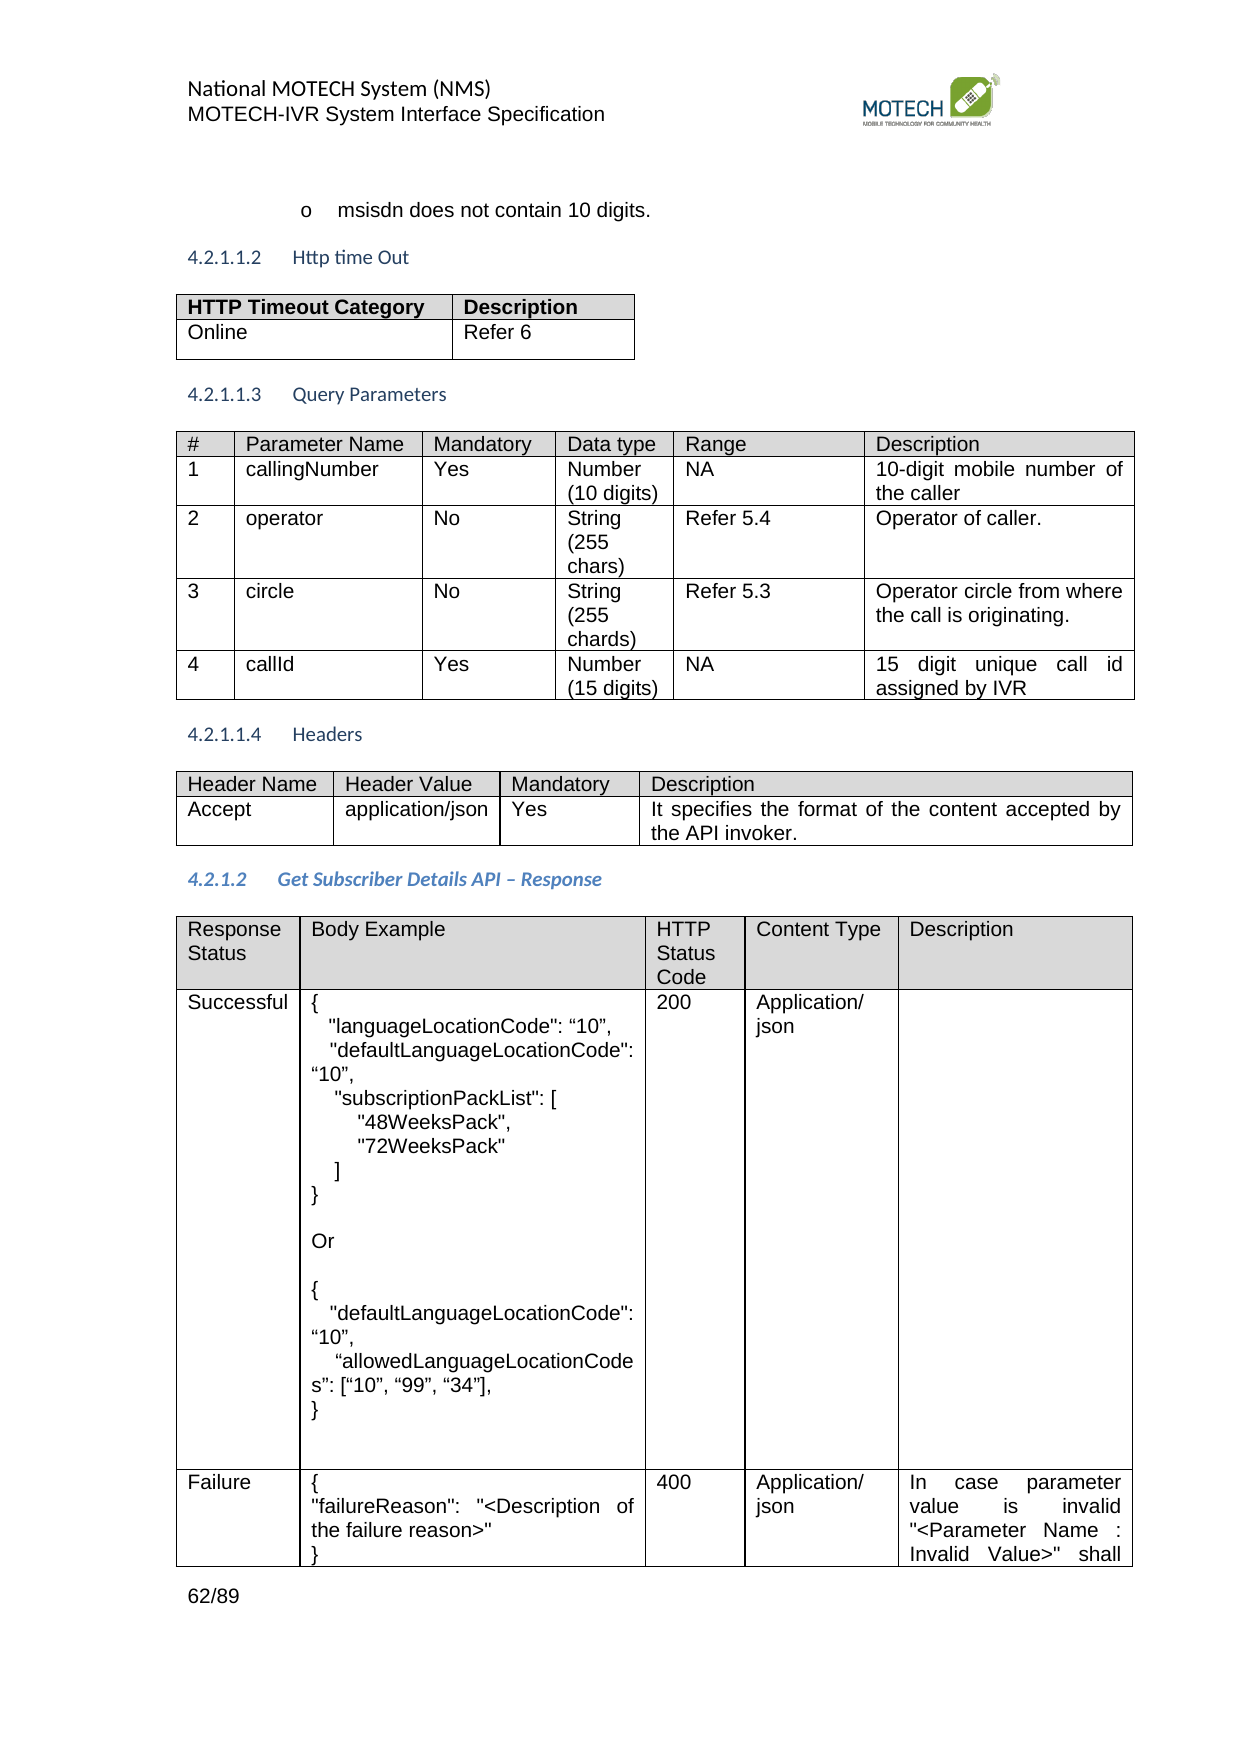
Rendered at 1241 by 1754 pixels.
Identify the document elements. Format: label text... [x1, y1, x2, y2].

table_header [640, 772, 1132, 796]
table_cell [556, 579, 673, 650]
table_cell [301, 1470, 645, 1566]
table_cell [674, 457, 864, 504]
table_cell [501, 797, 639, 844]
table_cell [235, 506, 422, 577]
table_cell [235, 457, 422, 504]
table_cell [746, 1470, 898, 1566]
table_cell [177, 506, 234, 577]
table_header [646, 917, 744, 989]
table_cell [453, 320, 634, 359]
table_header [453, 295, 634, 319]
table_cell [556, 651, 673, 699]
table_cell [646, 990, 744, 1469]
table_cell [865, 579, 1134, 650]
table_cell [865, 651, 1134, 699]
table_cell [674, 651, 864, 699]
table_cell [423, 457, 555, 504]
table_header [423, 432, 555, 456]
subtitle Get Subscriber Details API – Response [187, 866, 1053, 892]
picture [863, 73, 1001, 126]
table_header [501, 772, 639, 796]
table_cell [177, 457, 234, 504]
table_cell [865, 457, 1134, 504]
subtitle Query Parameters [187, 381, 1053, 407]
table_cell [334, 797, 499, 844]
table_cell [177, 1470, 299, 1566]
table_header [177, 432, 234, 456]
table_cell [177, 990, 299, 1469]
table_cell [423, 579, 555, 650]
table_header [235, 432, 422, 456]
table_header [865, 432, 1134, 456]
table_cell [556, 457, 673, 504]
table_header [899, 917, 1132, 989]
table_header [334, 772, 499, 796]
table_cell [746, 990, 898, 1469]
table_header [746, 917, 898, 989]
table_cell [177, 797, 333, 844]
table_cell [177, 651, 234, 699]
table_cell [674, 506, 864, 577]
list msisdn does not contain 10 digits. [300, 198, 1053, 223]
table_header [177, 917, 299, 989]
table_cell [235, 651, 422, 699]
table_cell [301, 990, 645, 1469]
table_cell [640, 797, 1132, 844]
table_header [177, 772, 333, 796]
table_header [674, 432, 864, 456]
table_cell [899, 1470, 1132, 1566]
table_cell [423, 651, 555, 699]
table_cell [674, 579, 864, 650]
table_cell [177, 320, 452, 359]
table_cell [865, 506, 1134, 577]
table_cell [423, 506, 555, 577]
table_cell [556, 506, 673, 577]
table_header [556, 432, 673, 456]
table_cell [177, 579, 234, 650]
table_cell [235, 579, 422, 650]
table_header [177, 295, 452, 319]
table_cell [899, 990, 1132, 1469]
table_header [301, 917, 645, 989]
subtitle Headers [187, 721, 1053, 747]
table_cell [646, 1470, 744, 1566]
subtitle Http time Out [187, 244, 1053, 270]
